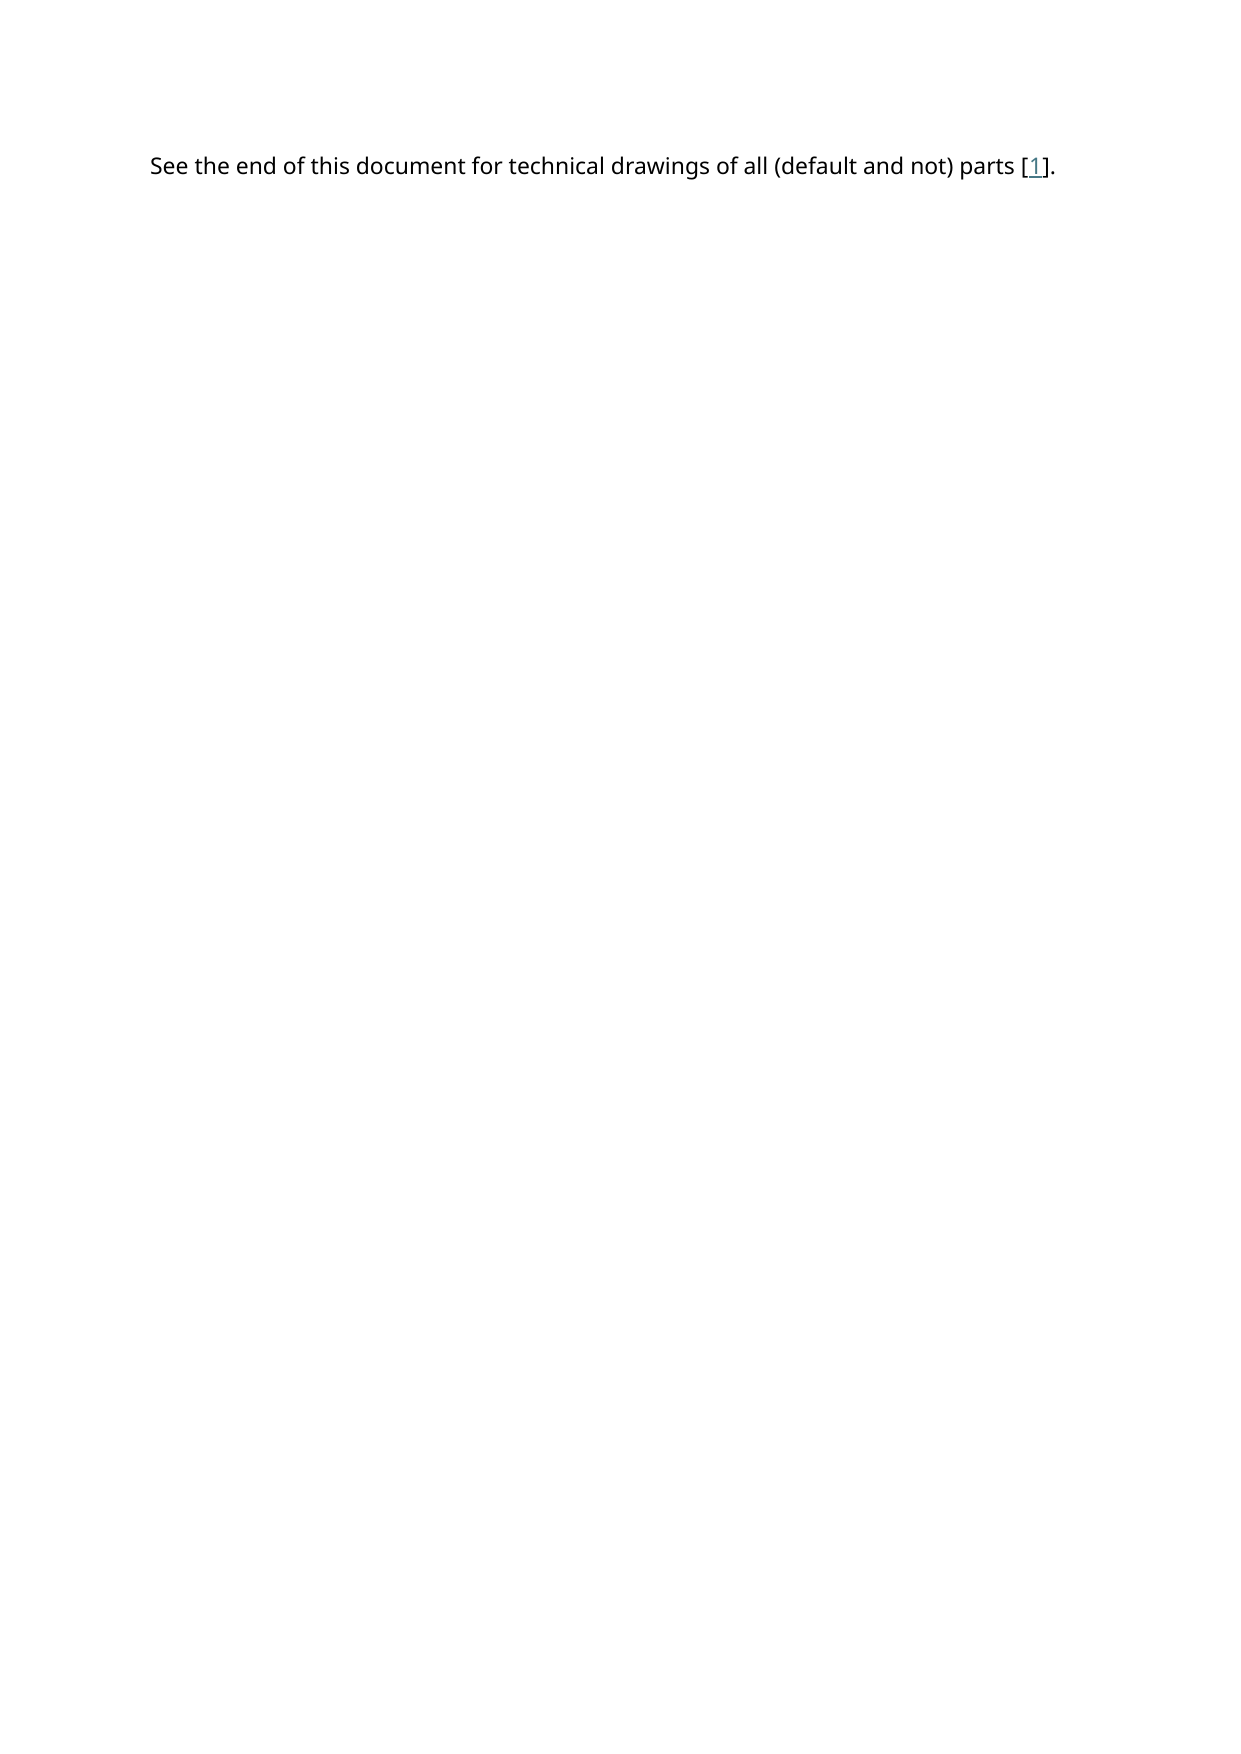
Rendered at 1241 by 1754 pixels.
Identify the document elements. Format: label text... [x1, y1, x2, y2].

text See the end of this document for technical drawings of all (default and not) parts [1]. [150, 150, 1090, 181]
